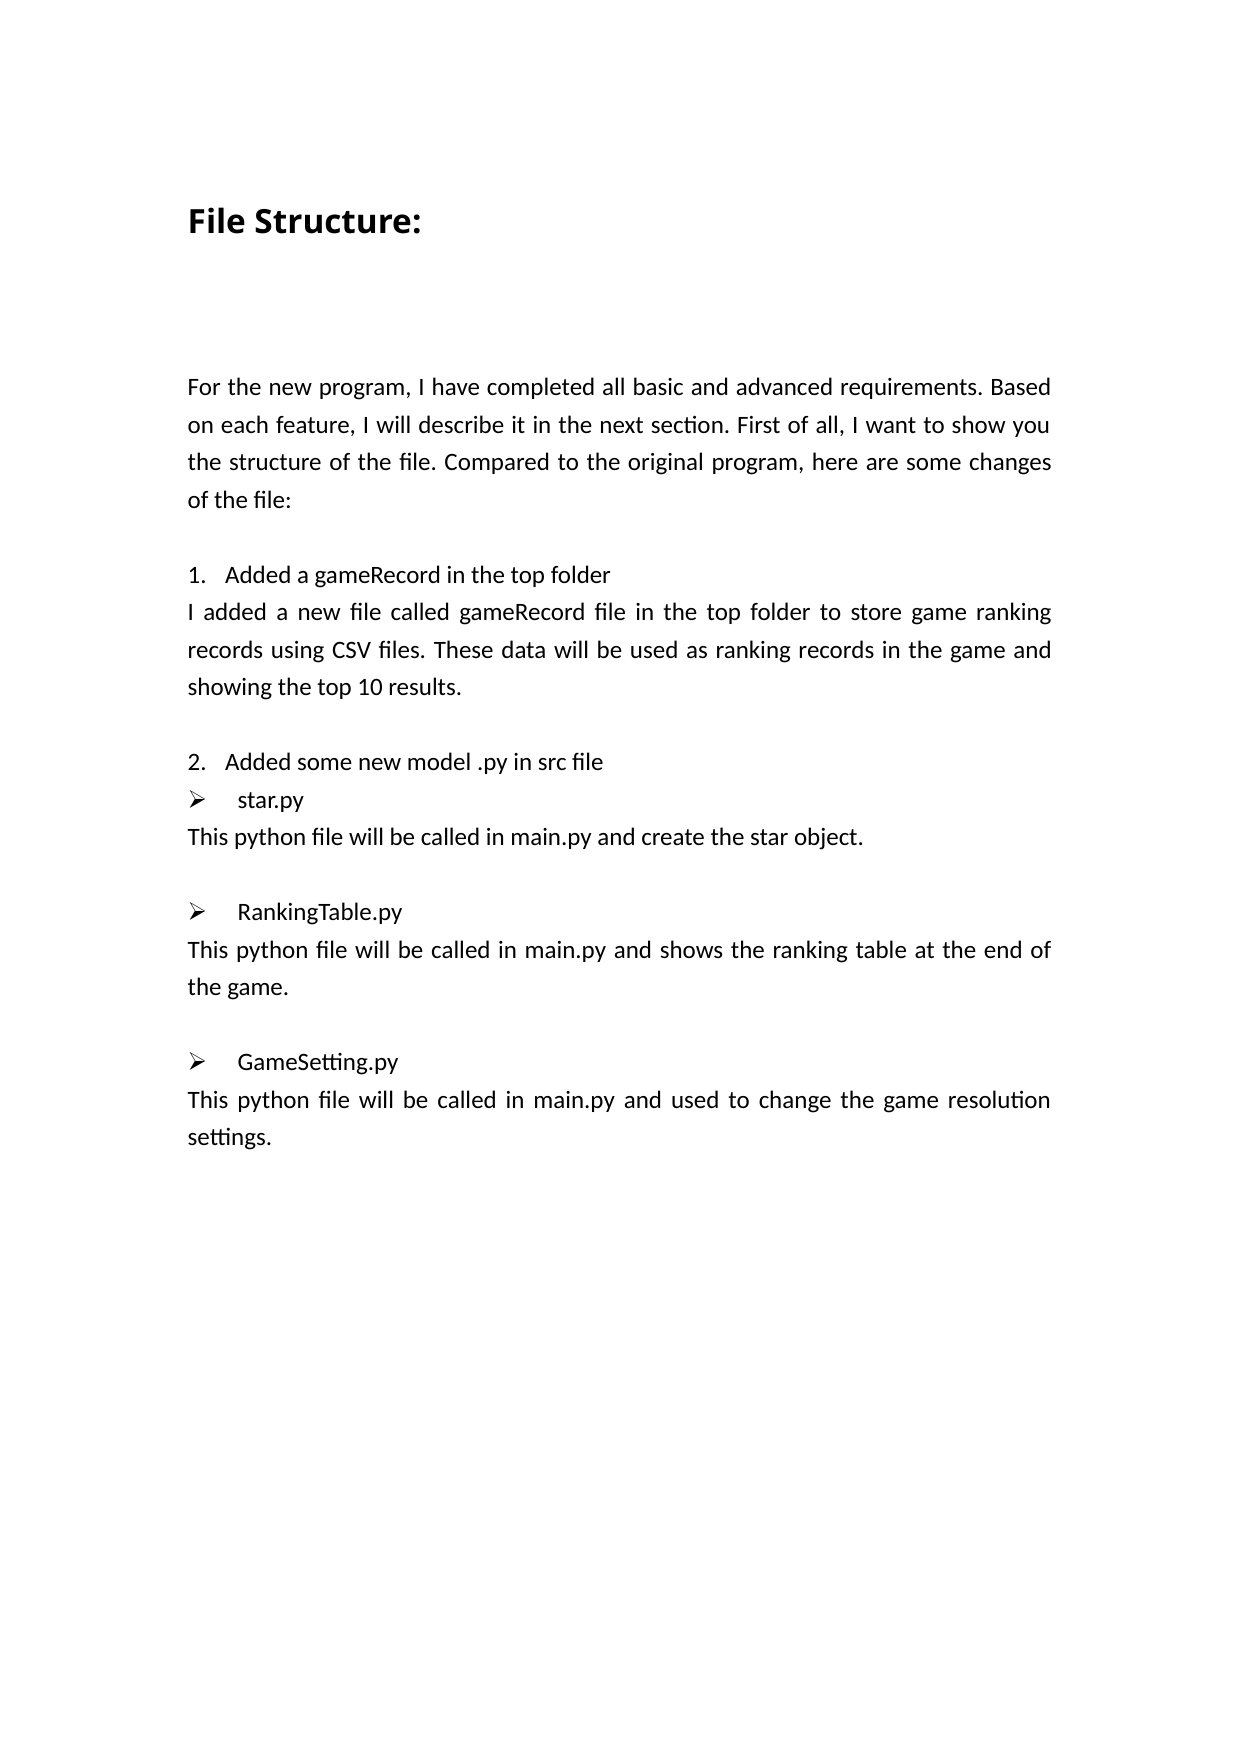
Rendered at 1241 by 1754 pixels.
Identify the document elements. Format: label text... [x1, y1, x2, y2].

text This python file will be called in main.py and shows the ranking table at the end of the game. [187, 930, 1053, 1005]
list star.py [187, 780, 1053, 818]
subtitle File Structure: [187, 183, 1053, 258]
list GameSetting.py [187, 1043, 1053, 1080]
text This python file will be called in main.py and create the star object. [187, 818, 1053, 855]
text I added a new file called gameRecord file in the top folder to store game ranking records using CSV files. These data will be used as ranking records in the game and showing the top 10 results. [187, 593, 1053, 705]
list Added some new model .py in src file [187, 743, 1053, 780]
list Added a gameRecord in the top folder [187, 555, 1053, 593]
text This python file will be called in main.py and used to change the game resolution settings. [187, 1080, 1053, 1155]
list RankingTable.py [187, 893, 1053, 930]
text For the new program, I have completed all basic and advanced requirements. Based on each feature, I will describe it in the next section. First of all, I want to show you the structure of the file. Compared to the original program, here are some changes of the file: [187, 368, 1053, 518]
